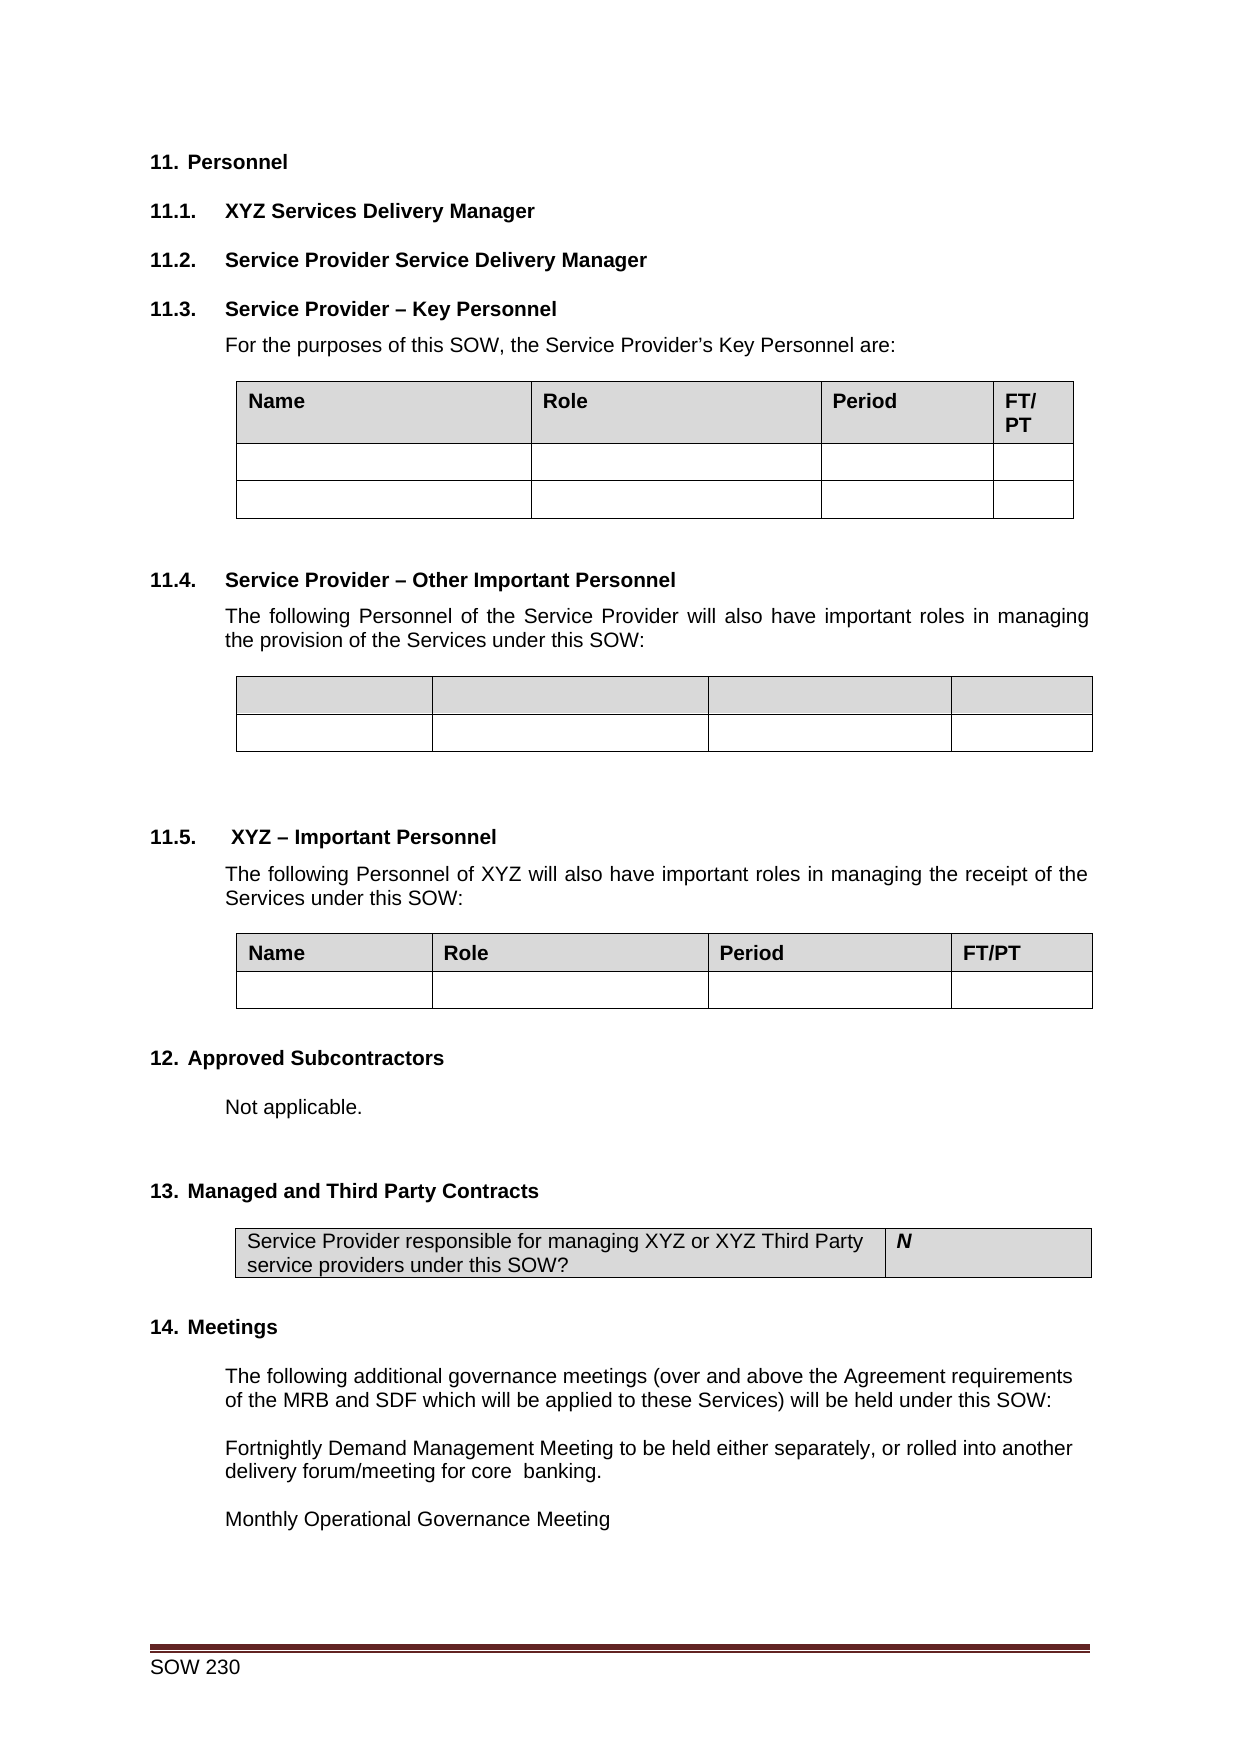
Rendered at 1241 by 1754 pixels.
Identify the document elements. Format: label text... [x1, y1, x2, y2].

table_cell [952, 715, 1092, 751]
table_header [237, 677, 432, 713]
subtitle Approved Subcontractors [150, 1046, 1090, 1070]
table_cell [952, 972, 1092, 1008]
subtitle Meetings [150, 1314, 1090, 1338]
subtitle Managed and Third Party Contracts [150, 1179, 1090, 1203]
subtitle Service Provider Service Delivery Manager [150, 248, 1090, 272]
table_header Name [237, 382, 531, 443]
subtitle Personnel [150, 150, 1090, 174]
text The following Personnel of the Service Provider will also have important roles in managing the provision of the Services under this SOW: [225, 604, 1090, 652]
text Not applicable. [225, 1095, 1090, 1119]
table_cell [237, 715, 432, 751]
table_header [952, 677, 1092, 713]
table_cell [532, 481, 821, 518]
table_cell [237, 481, 531, 518]
table_header FT/PT [952, 934, 1092, 971]
table_header [709, 677, 951, 713]
table_cell [709, 715, 951, 751]
text The following additional governance meetings (over and above the Agreement requirements of the MRB and SDF which will be applied to these Services) will be held under this SOW: [225, 1363, 1090, 1411]
subtitle XYZ – Important Personnel [150, 825, 1090, 849]
table_cell [237, 972, 432, 1008]
table_cell [822, 481, 993, 518]
subtitle Service Provider – Key Personnel [150, 297, 1090, 321]
table_cell [822, 444, 993, 480]
table_cell [532, 444, 821, 480]
table_header Name [237, 934, 432, 971]
subtitle Service Provider – Other Important Personnel [150, 568, 1090, 592]
table_header FT/PT [994, 382, 1073, 443]
table_header Period [709, 934, 951, 971]
table_header Role [532, 382, 821, 443]
table_cell [994, 444, 1073, 480]
text For the purposes of this SOW, the Service Provider’s Key Personnel are: [225, 333, 1090, 357]
text Monthly Operational Governance Meeting [225, 1507, 1090, 1531]
table_cell [433, 972, 708, 1008]
table_header N [886, 1229, 1091, 1277]
table_cell [709, 972, 951, 1008]
text The following Personnel of XYZ will also have important roles in managing the receipt of the Services under this SOW: [225, 861, 1090, 909]
table_header Period [822, 382, 993, 443]
table_cell [237, 444, 531, 480]
table_header Role [433, 934, 708, 971]
table_cell [994, 481, 1073, 518]
subtitle XYZ Services Delivery Manager [150, 199, 1090, 223]
table_cell [433, 715, 708, 751]
table_header Service Provider responsible for managing XYZ or XYZ Third Party service providers under this SOW? [236, 1229, 885, 1277]
table_header [433, 677, 708, 713]
text Fortnightly Demand Management Meeting to be held either separately, or rolled into another delivery forum/meeting for core banking. [225, 1435, 1090, 1483]
